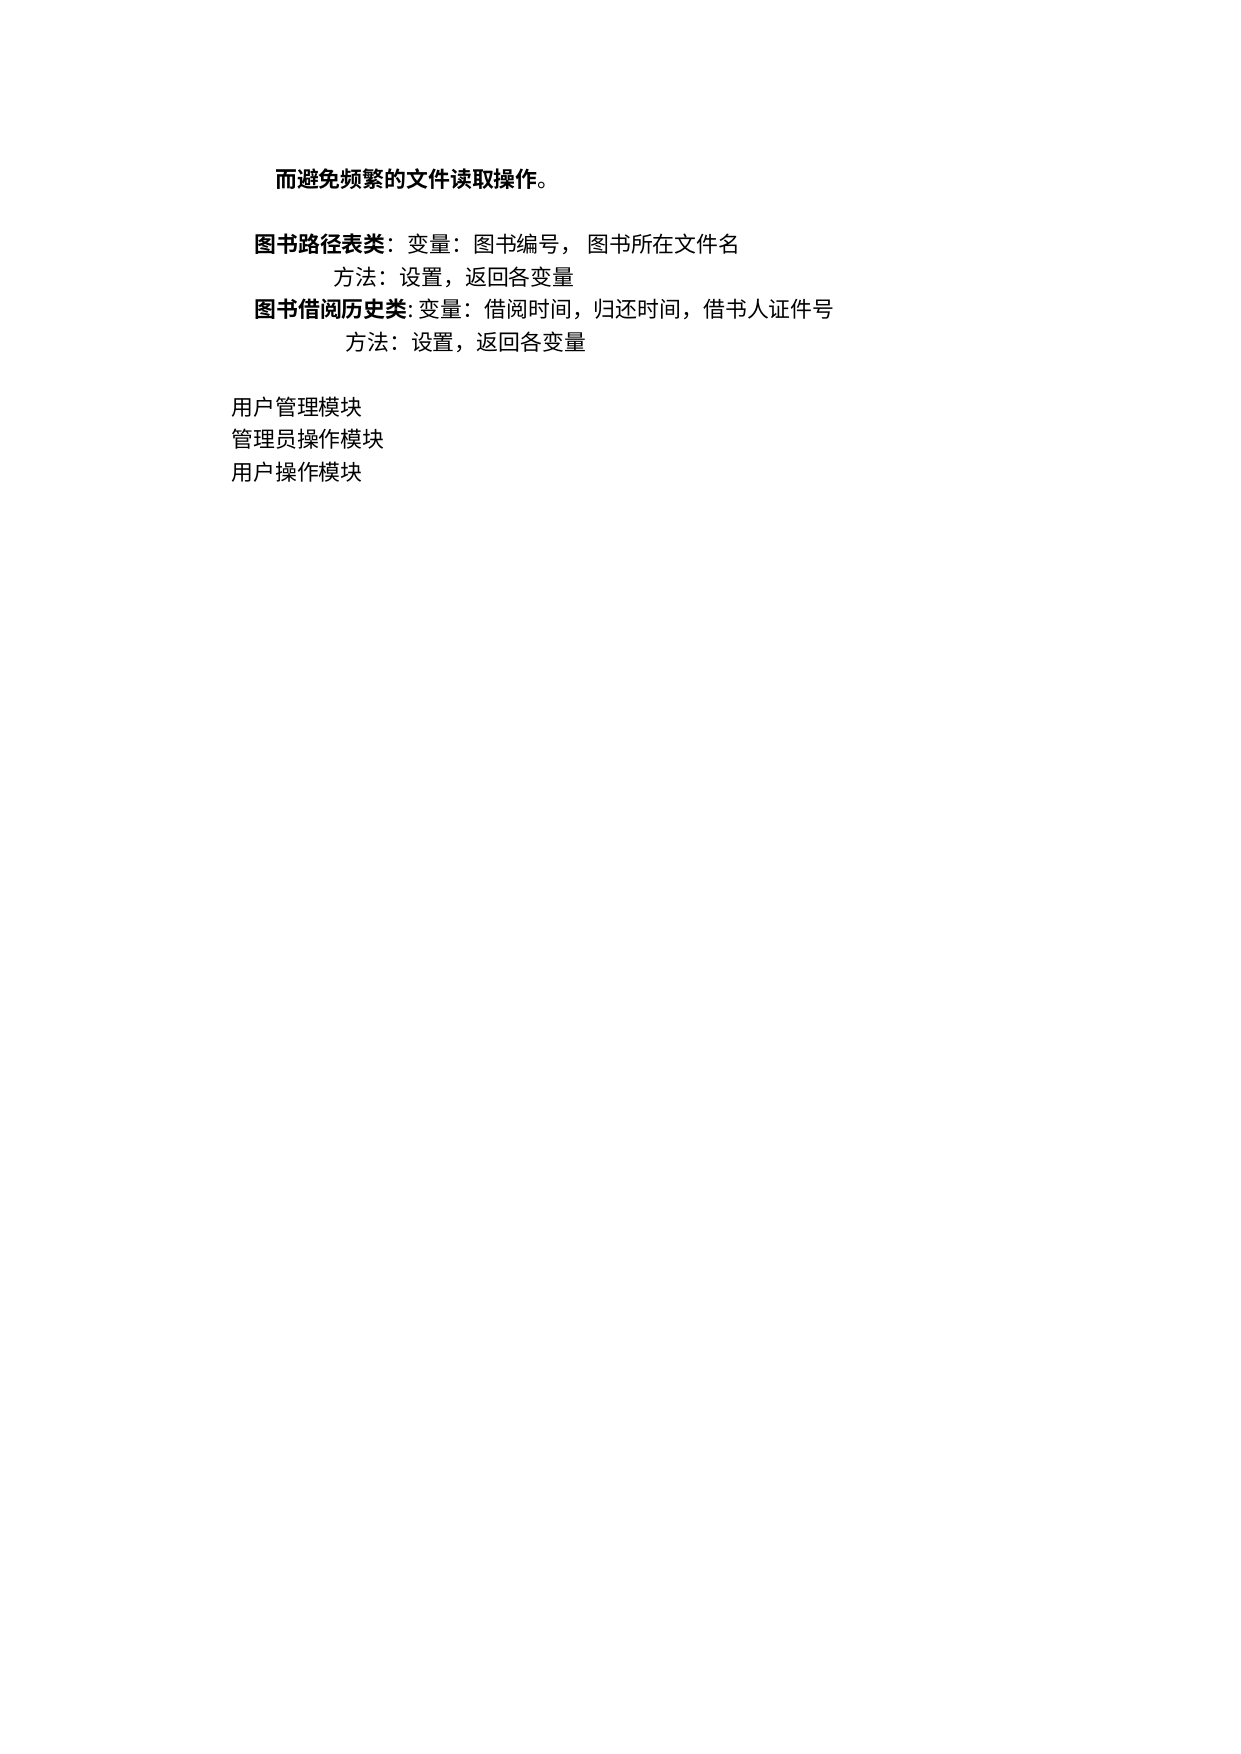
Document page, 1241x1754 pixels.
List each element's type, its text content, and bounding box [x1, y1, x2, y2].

text 管理员操作模块 [187, 422, 1053, 454]
text 方法：设置，返回各变量 [187, 324, 1053, 357]
text //由于图书的某些变量一旦存储就不会改变，而另一些变量，例如剩余数量，总数量，历史，会随着用户的操作而发生改变，因此这些变量应该以特殊的方式来保存，从而避免频繁的文件读取操作。 [187, 162, 1053, 194]
text 用户管理模块 [187, 389, 1053, 422]
text 用户操作模块 [187, 454, 1053, 487]
text 图书路径表类：变量：图书编号， 图书所在文件名 [187, 227, 1053, 259]
text 图书借阅历史类: 变量：借阅时间，归还时间，借书人证件号 [187, 292, 1053, 324]
text 方法：设置，返回各变量 [187, 259, 1053, 292]
